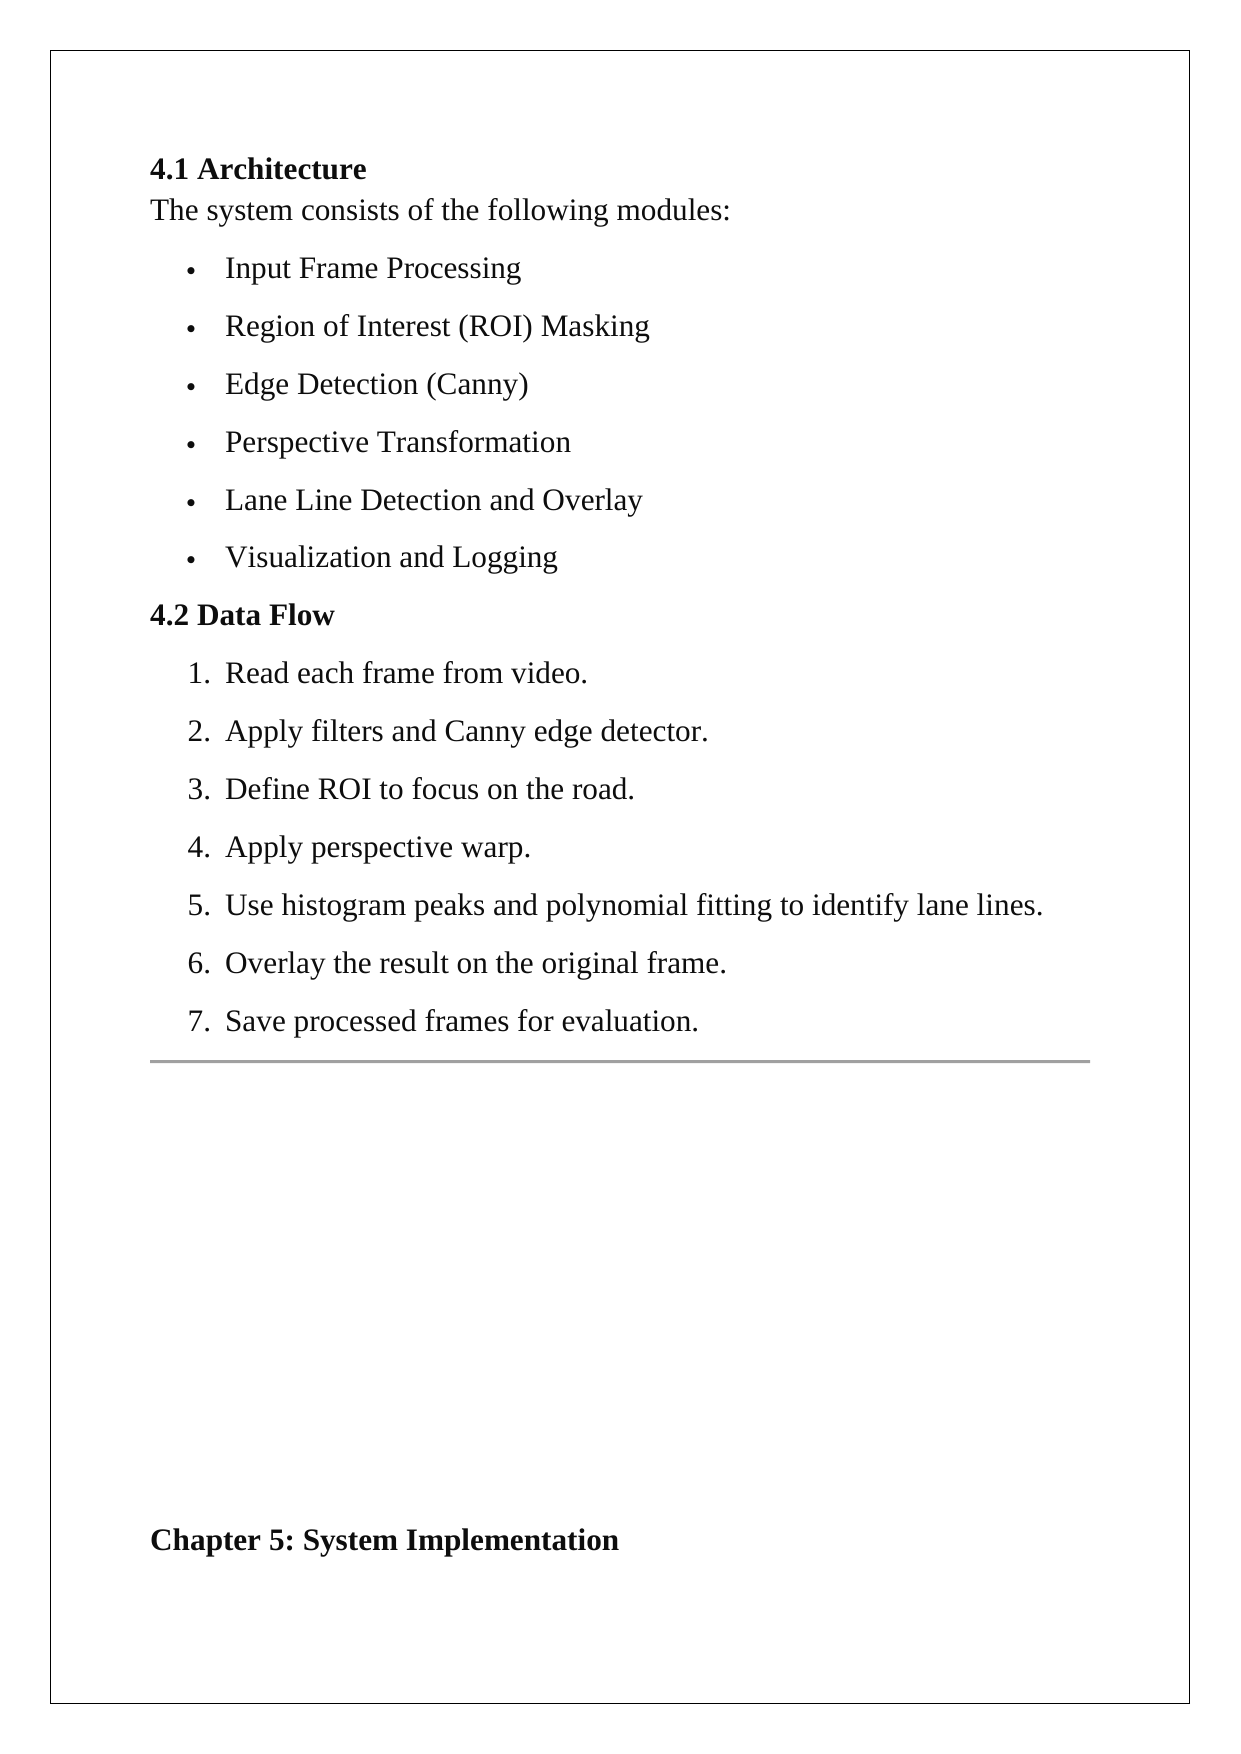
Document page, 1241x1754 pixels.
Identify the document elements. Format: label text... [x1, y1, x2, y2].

list Input Frame Processing [187, 249, 1090, 285]
list Overlay the result on the original frame. [187, 944, 1090, 980]
text Chapter 5: System Implementation [150, 1521, 1090, 1557]
text 4.2 Data Flow [150, 597, 1090, 633]
text 4.1 Architecture The system consists of the following modules: [150, 150, 1090, 227]
list Apply perspective warp. [187, 828, 1090, 864]
list Define ROI to focus on the road. [187, 770, 1090, 806]
list Perspective Transformation [187, 423, 1090, 459]
list Save processed frames for evaluation. [187, 1002, 1090, 1038]
list Apply filters and Canny edge detector. [187, 712, 1090, 748]
list Visualization and Logging [187, 539, 1090, 575]
list Read each frame from video. [187, 654, 1090, 691]
list Edge Detection (Canny) [187, 365, 1090, 401]
list Lane Line Detection and Overlay [187, 481, 1090, 517]
list Use histogram peaks and polynomial fitting to identify lane lines. [187, 886, 1090, 922]
list Region of Interest (ROI) Masking [187, 307, 1090, 343]
